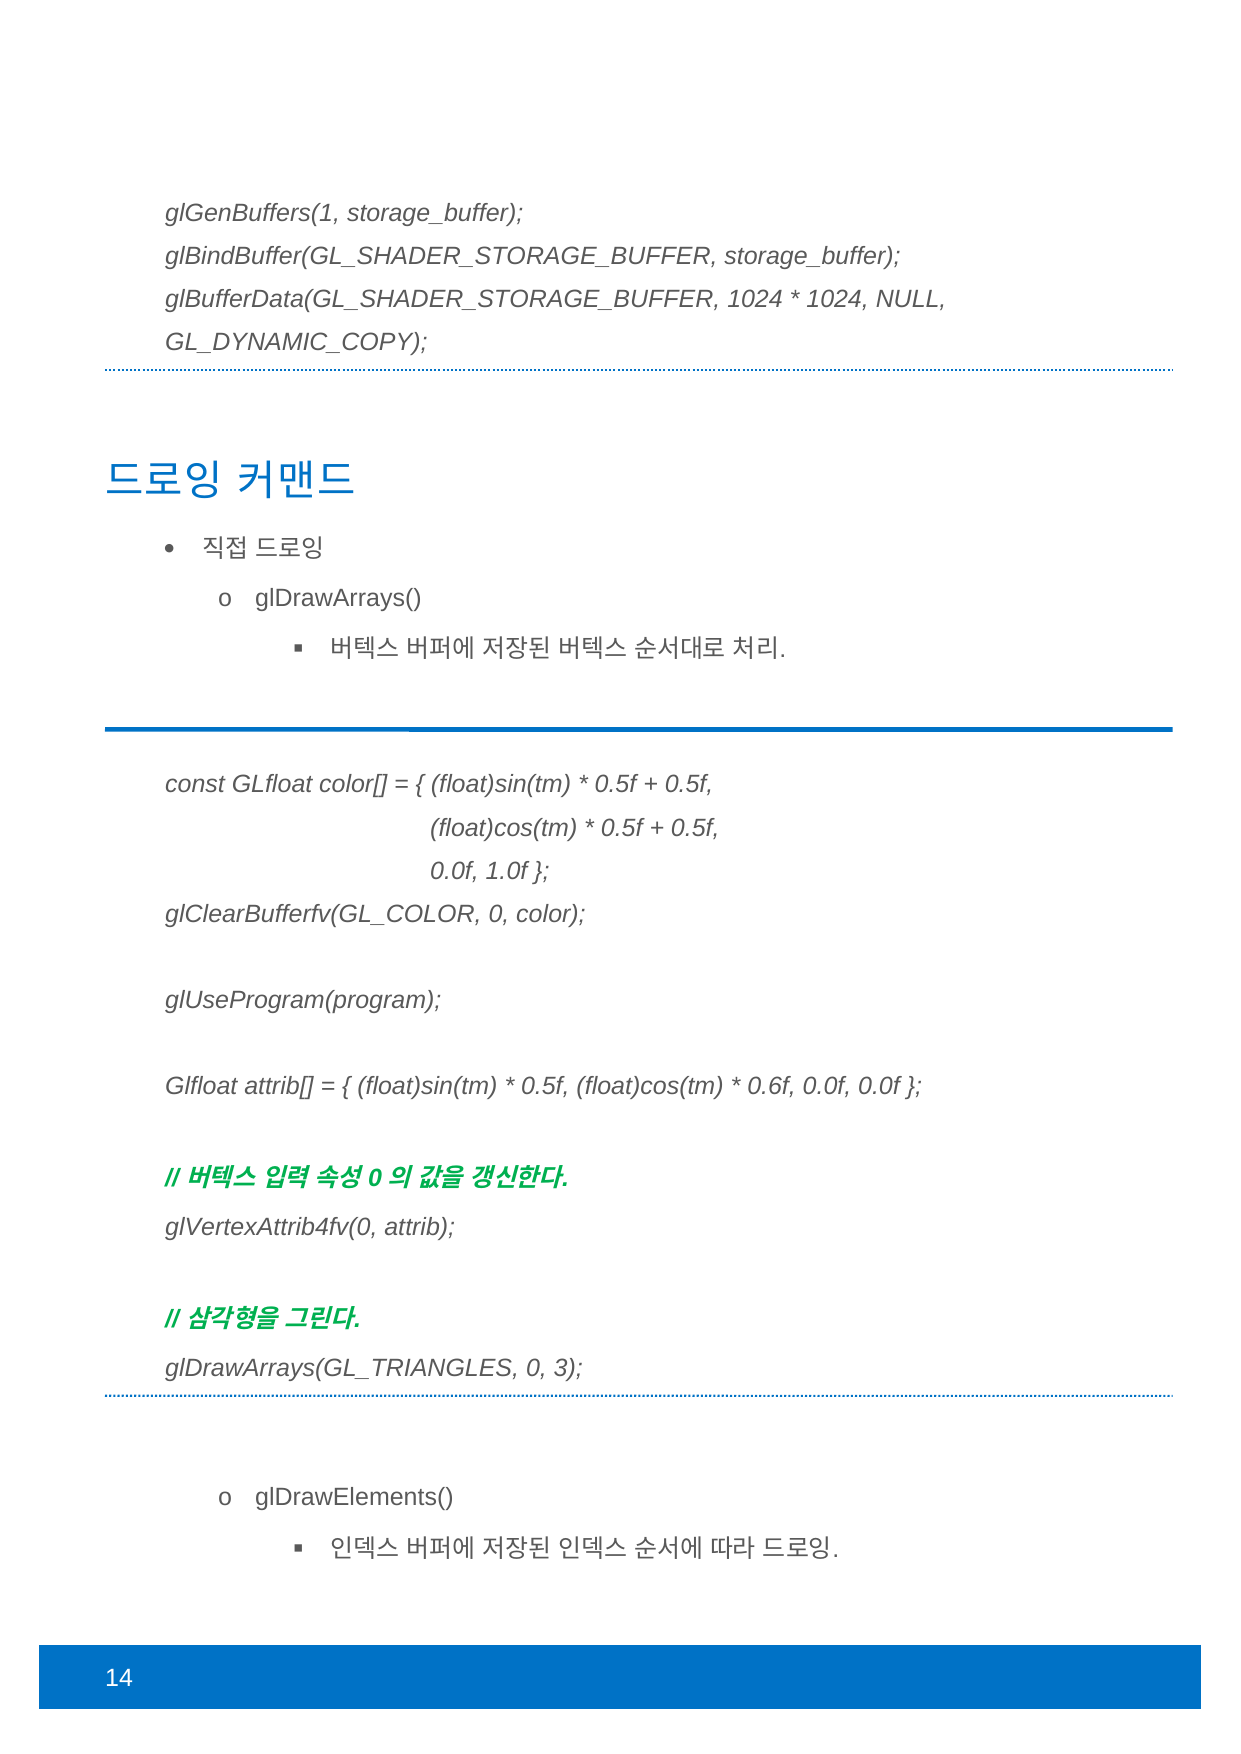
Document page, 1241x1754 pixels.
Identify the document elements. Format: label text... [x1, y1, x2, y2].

list // 삼각형을 그린다. [165, 1298, 1135, 1334]
list 버텍스 버퍼에 저장된 버텍스 순서대로 처리. [292, 629, 1135, 665]
list 0.0f, 1.0f }; [415, 856, 1135, 884]
list glBindBuffer(GL_SHADER_STORAGE_BUFFER, storage_buffer); [165, 241, 1135, 270]
subtitle 드로잉 커맨드 [105, 447, 1135, 507]
list 인덱스 버퍼에 저장된 인덱스 순서에 따라 드로잉. [292, 1528, 1135, 1564]
list (float)cos(tm) * 0.5f + 0.5f, [405, 813, 1135, 841]
list glDrawArrays(GL_TRIANGLES, 0, 3); [165, 1353, 1135, 1381]
list // 버텍스 입력 속성 0의 값을 갱신한다. [165, 1158, 1135, 1194]
list glClearBufferfv(GL_COLOR, 0, color); [165, 899, 1135, 928]
list glBufferData(GL_SHADER_STORAGE_BUFFER, 1024 * 1024, NULL, GL_DYNAMIC_COPY); [165, 284, 1135, 356]
list Glfloat attrib[] = { (float)sin(tm) * 0.5f, (float)cos(tm) * 0.6f, 0.0f, 0.0f }; [165, 1071, 1135, 1100]
list glVertexAttrib4fv(0, attrib); [165, 1212, 1135, 1241]
list glUseProgram(program); [165, 985, 1135, 1014]
list const GLfloat color[] = { (float)sin(tm) * 0.5f + 0.5f, [165, 769, 1135, 798]
list glDrawArrays() [217, 582, 1135, 613]
list glGenBuffers(1, storage_buffer); [165, 198, 1135, 227]
list glDrawElements() [217, 1482, 1135, 1513]
list 직접 드로잉 [165, 528, 1135, 564]
